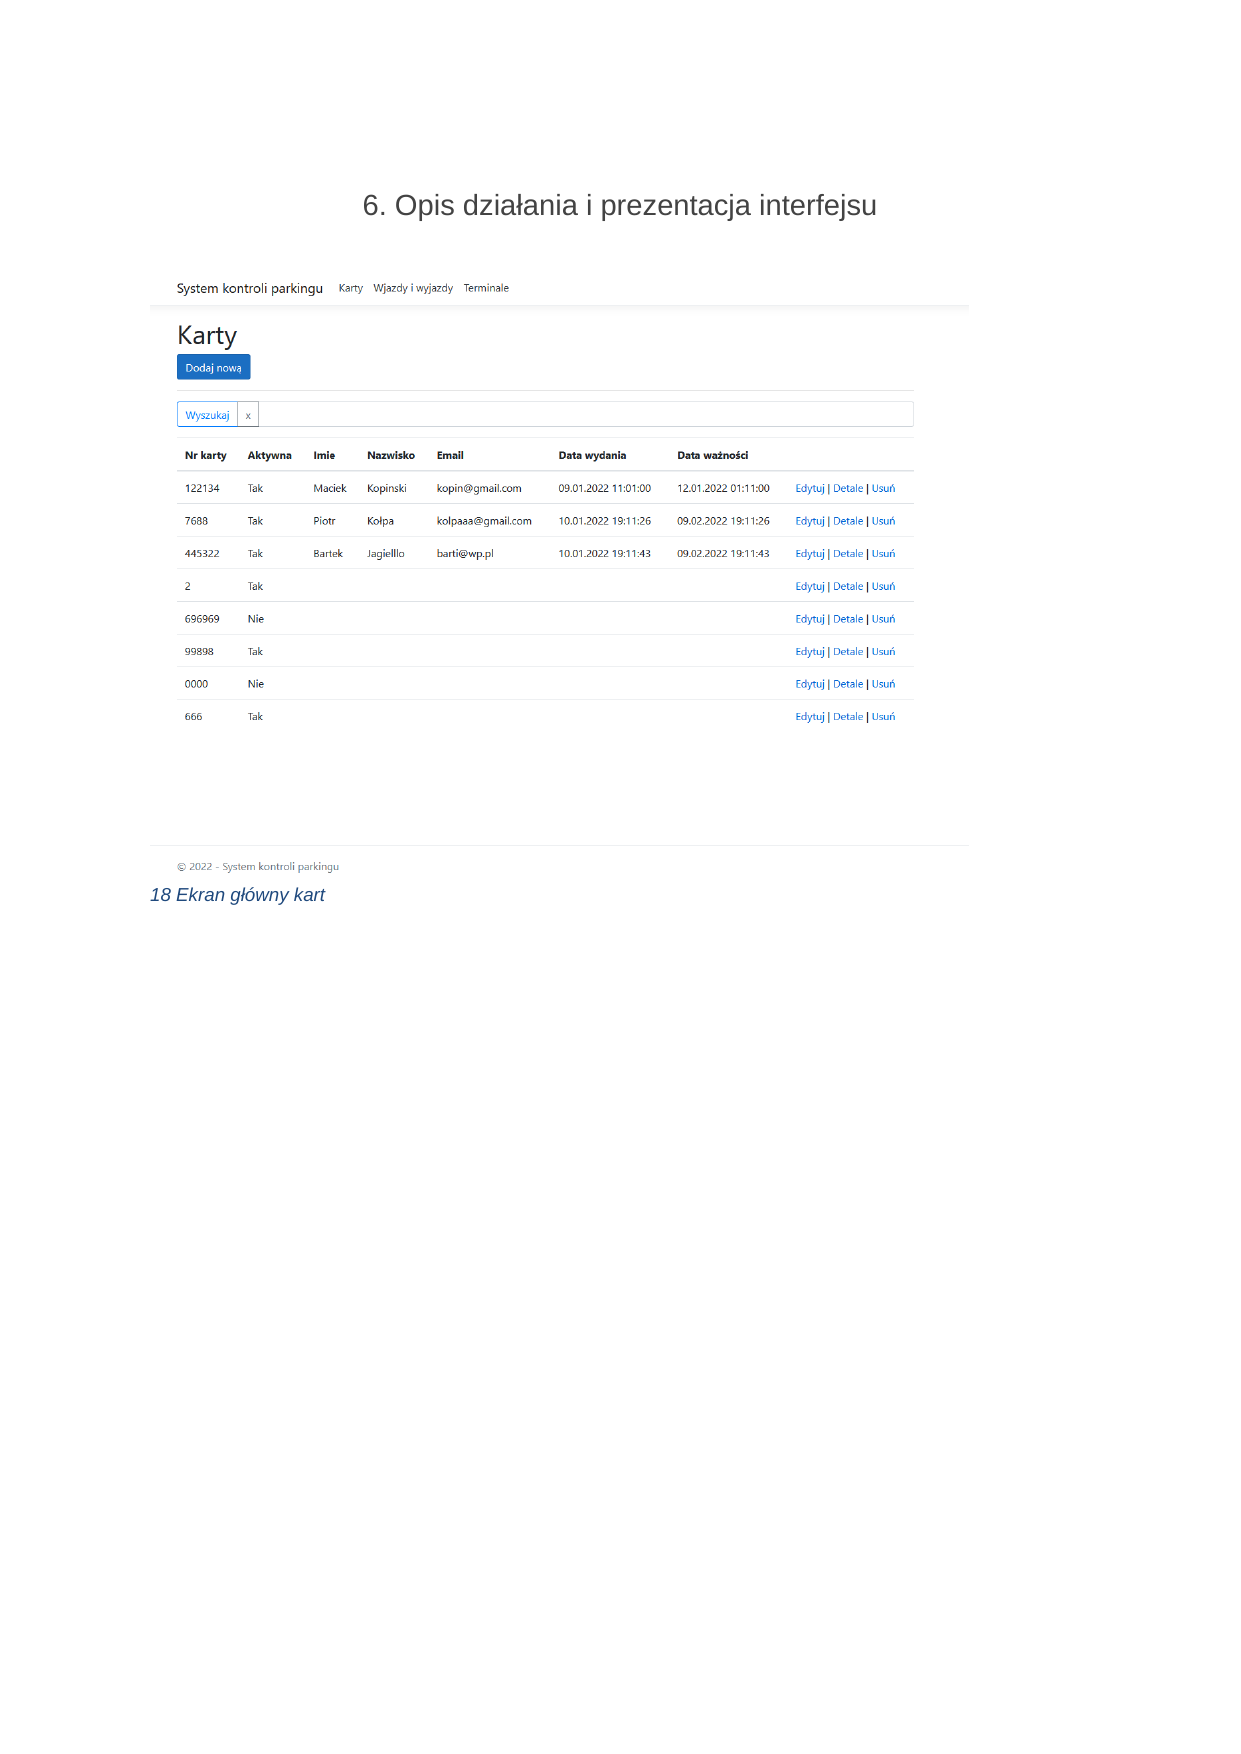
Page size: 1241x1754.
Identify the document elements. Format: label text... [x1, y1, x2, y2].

picture [150, 268, 969, 881]
subtitle 6. Opis działania i prezentacja interfejsu [150, 187, 1090, 221]
